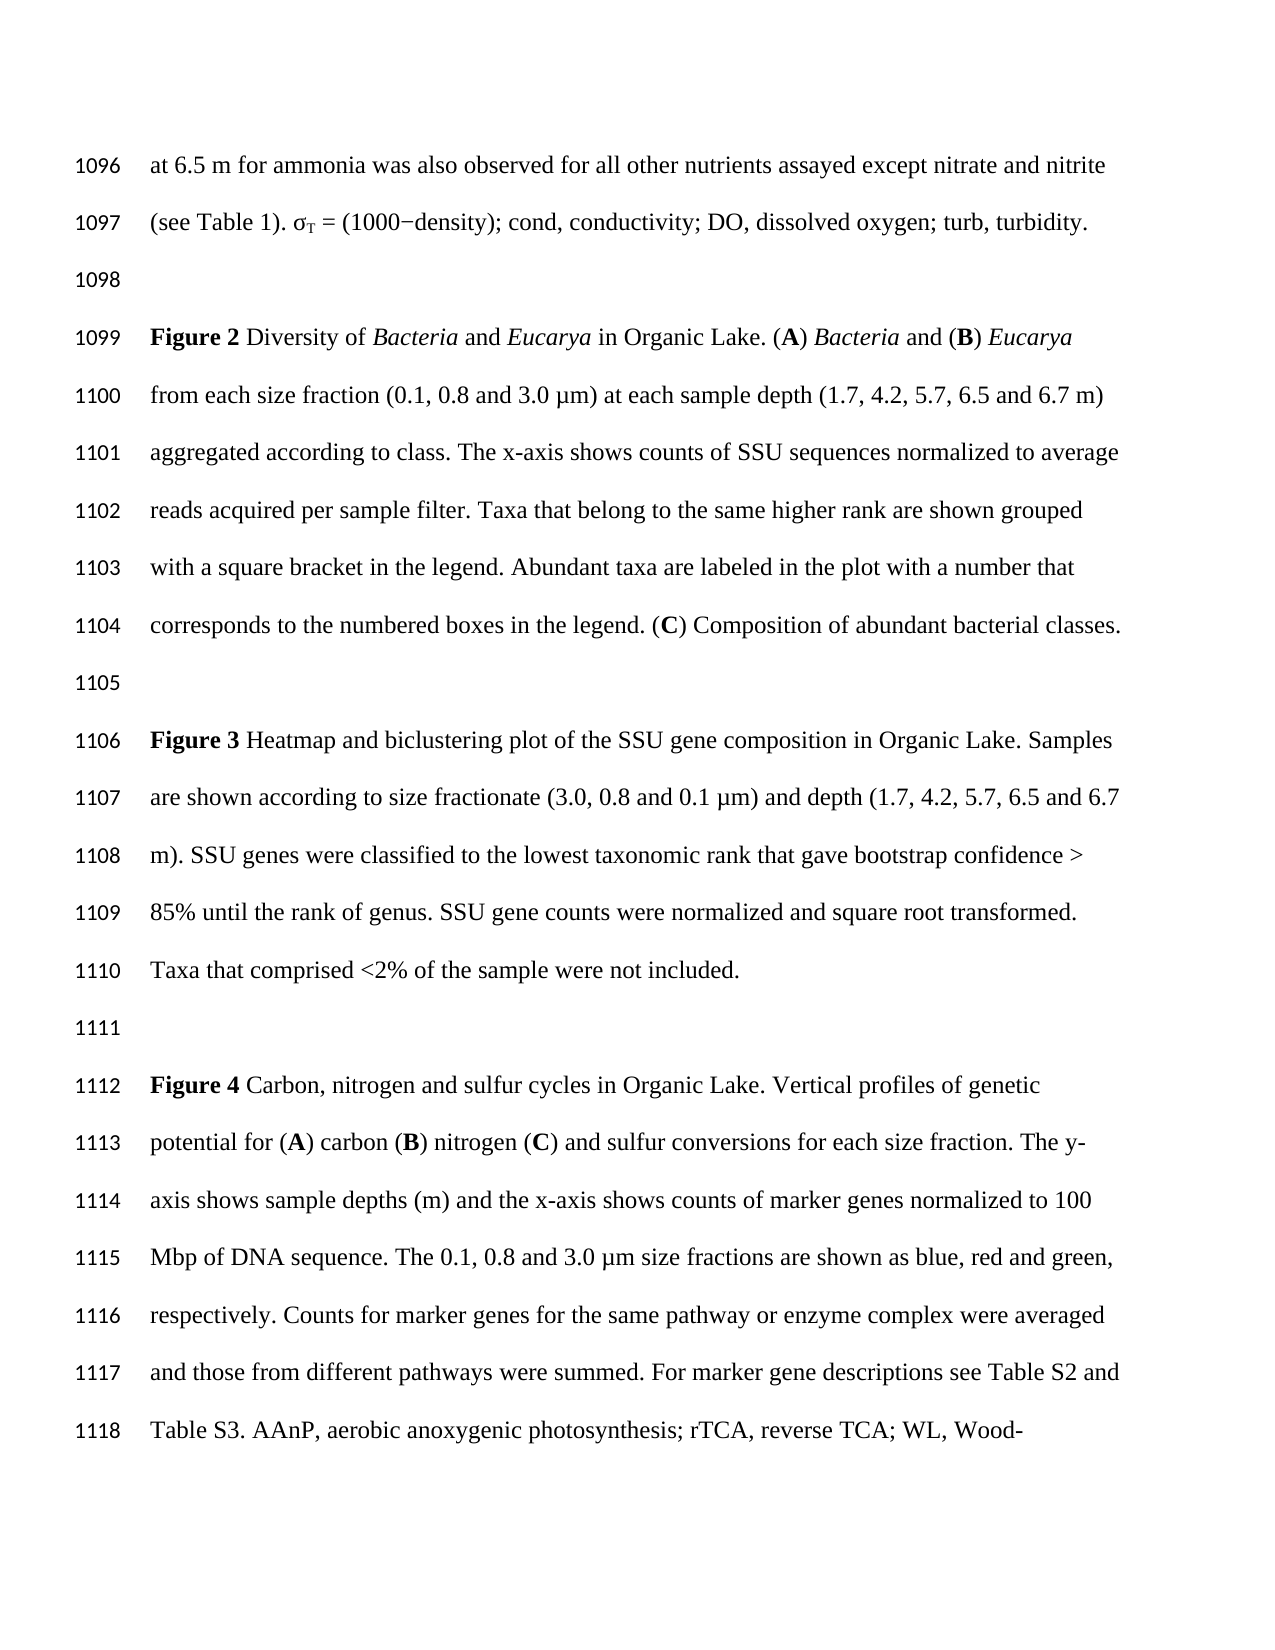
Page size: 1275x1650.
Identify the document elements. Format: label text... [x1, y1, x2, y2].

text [150, 1070, 1125, 1444]
text Figure 3 Heatmap and biclustering plot of the SSU gene composition in Organic Lake. Samples are shown according to size fractionate (3.0, 0.8 and 0.1 µm) and depth (1.7, 4.2, 5.7, 6.5 and 6.7 m). SSU genes were classified to the lowest taxonomic rank that gave bootstrap confidence > 85% until the rank of genus. SSU gene counts were normalized and square root transformed. Taxa that comprised <2% of the sample were not included. [150, 725, 1125, 984]
text Figure 2 Diversity of Bacteria and Eucarya in Organic Lake. (A) Bacteria and (B) Eucarya from each size fraction (0.1, 0.8 and 3.0 µm) at each sample depth (1.7, 4.2, 5.7, 6.5 and 6.7 m) aggregated according to class. The x-axis shows counts of SSU sequences normalized to average reads acquired per sample filter. Taxa that belong to the same higher rank are shown grouped with a square bracket in the legend. Abundant taxa are labeled in the plot with a number that corresponds to the numbered boxes in the legend. (C) Composition of abundant bacterial classes. [150, 322, 1125, 639]
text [150, 150, 1125, 236]
